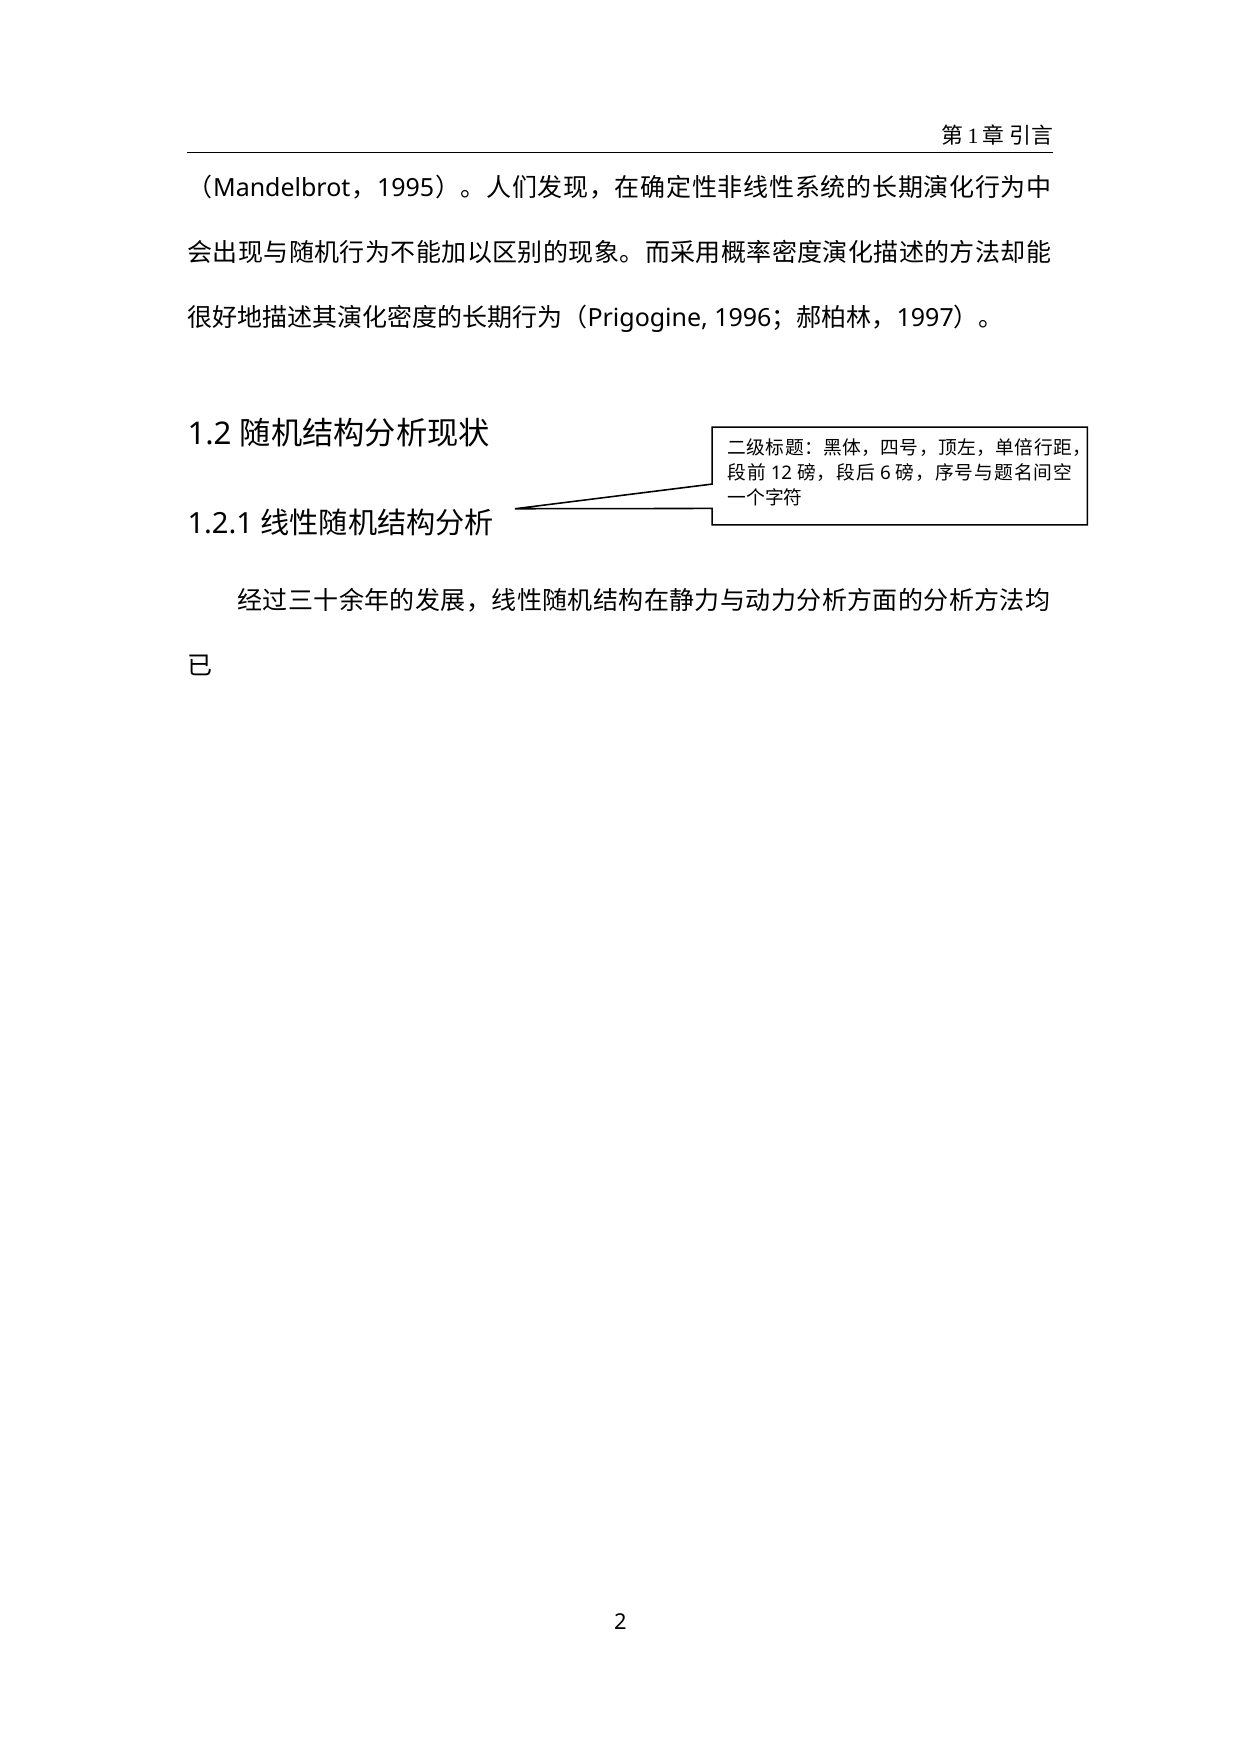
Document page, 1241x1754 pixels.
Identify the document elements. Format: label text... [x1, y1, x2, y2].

text 1.2 随机结构分析现状 [187, 398, 1053, 463]
text 经过三十余年的发展，线性随机结构在静力与动力分析方面的分析方法均已 [187, 566, 1053, 696]
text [187, 153, 1053, 348]
text 1.2.1 线性随机结构分析 [187, 488, 1053, 553]
